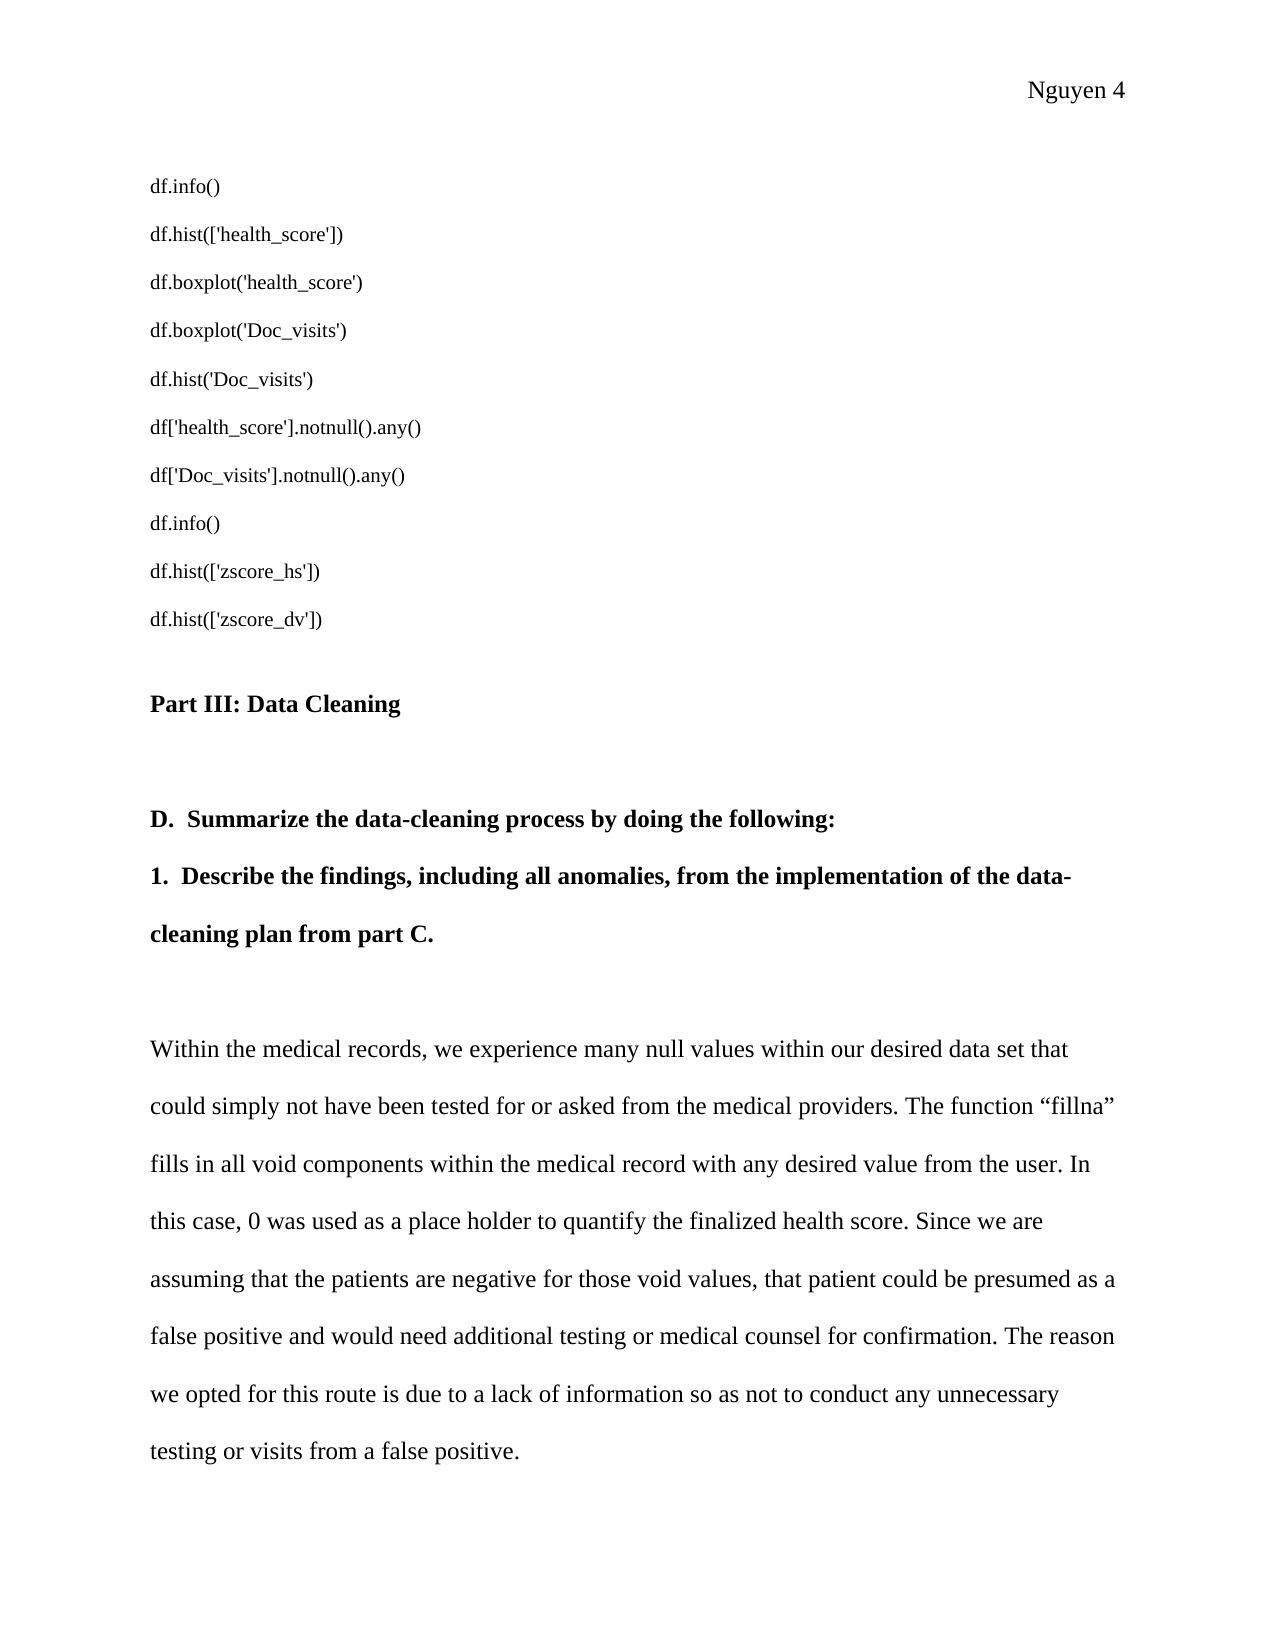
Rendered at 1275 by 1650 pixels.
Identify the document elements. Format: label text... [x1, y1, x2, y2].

text df.hist(['zscore_dv']) [150, 607, 1125, 631]
text df.hist('Doc_visits') [150, 367, 1125, 391]
text df.info() [150, 511, 1125, 535]
text 1. Describe the findings, including all anomalies, from the implementation of the data-cleaning plan from part C. [150, 861, 1125, 947]
text df.boxplot('health_score') [150, 270, 1125, 294]
text df.info() [150, 174, 1125, 198]
text df['Doc_visits'].notnull().any() [150, 463, 1125, 487]
text Within the medical records, we experience many null values within our desired data set that could simply not have been tested for or asked from the medical providers. The function “fillna” fills in all void components within the medical record with any desired value from the user. In this case, 0 was used as a place holder to quantify the finalized health score. Since we are assuming that the patients are negative for those void values, that patient could be presumed as a false positive and would need additional testing or medical counsel for confirmation. The reason we opted for this route is due to a lack of information so as not to conduct any unnecessary testing or visits from a false positive. [150, 1034, 1125, 1465]
text df['health_score'].notnull().any() [150, 415, 1125, 439]
text df.hist(['zscore_hs']) [150, 559, 1125, 583]
text df.hist(['health_score']) [150, 222, 1125, 246]
text Part III: Data Cleaning [150, 689, 1125, 717]
text df.boxplot('Doc_visits') [150, 318, 1125, 342]
text D. Summarize the data-cleaning process by doing the following: [150, 804, 1125, 832]
